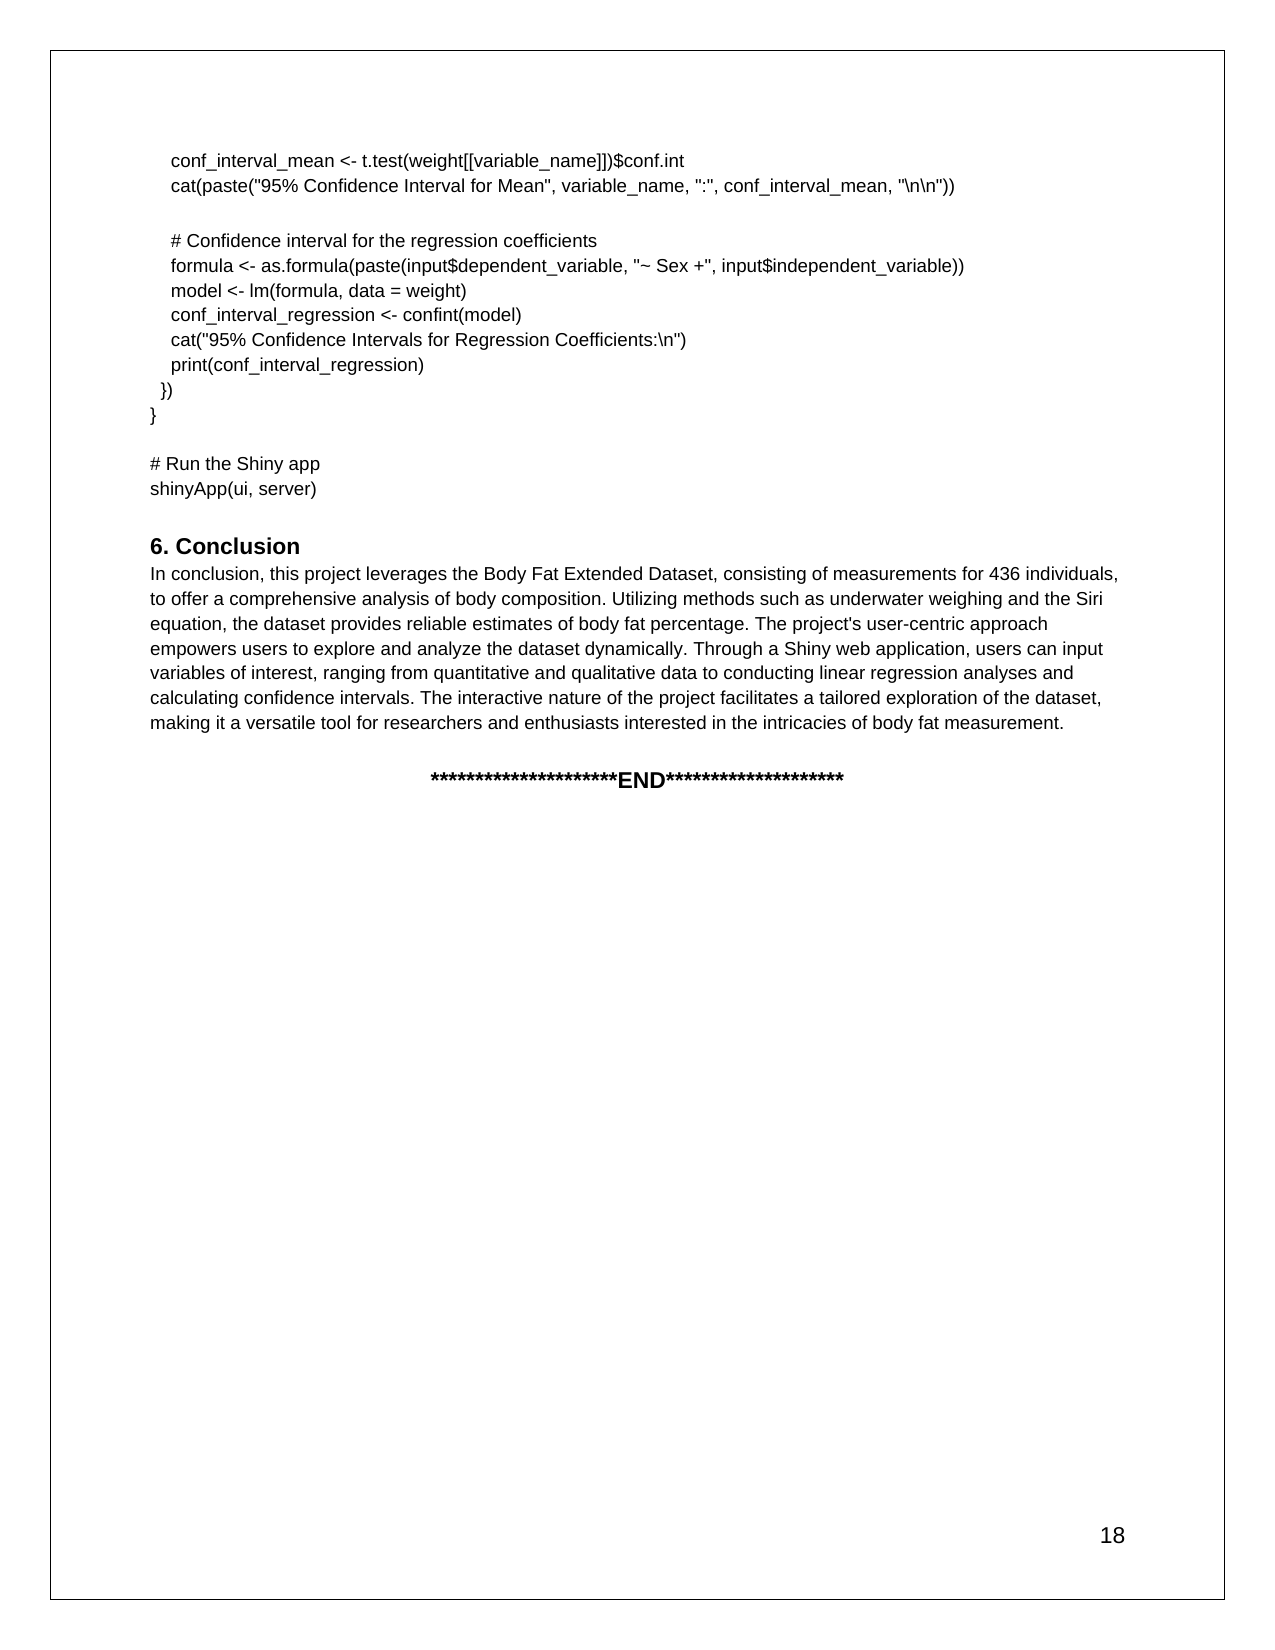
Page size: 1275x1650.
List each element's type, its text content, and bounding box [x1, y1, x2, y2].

text # Run the Shiny app [150, 453, 1125, 474]
text In conclusion, this project leverages the Body Fat Extended Dataset, consisting of measurements for 436 individuals, to offer a comprehensive analysis of body composition. Utilizing methods such as underwater weighing and the Siri equation, the dataset provides reliable estimates of body fat percentage. The project's user-centric approach empowers users to explore and analyze the dataset dynamically. Through a Shiny web application, users can input variables of interest, ranging from quantitative and qualitative data to conducting linear regression analyses and calculating confidence intervals. The interactive nature of the project facilitates a tailored exploration of the dataset, making it a versatile tool for researchers and enthusiasts interested in the intricacies of body fat measurement. [150, 563, 1125, 733]
text cat("95% Confidence Intervals for Regression Coefficients:\n") [150, 329, 1125, 351]
text shinyApp(ui, server) [150, 478, 1125, 499]
text model <- lm(formula, data = weight) [150, 279, 1125, 301]
text }) [150, 378, 1125, 400]
text print(conf_interval_regression) [150, 354, 1125, 375]
text # Confidence interval for the regression coefficients [150, 230, 1125, 251]
text 6. Conclusion [150, 533, 1125, 559]
text conf_interval_mean <- t.test(weight[[variable_name]])$conf.int [150, 150, 1125, 172]
text *********************END******************** [150, 767, 1125, 793]
text cat(paste("95% Confidence Interval for Mean", variable_name, ":", conf_interval_mean, "\n\n")) [150, 175, 1125, 196]
text conf_interval_regression <- confint(model) [150, 304, 1125, 326]
text formula <- as.formula(paste(input$dependent_variable, "~ Sex +", input$independent_variable)) [150, 254, 1125, 276]
text } [150, 403, 1125, 425]
